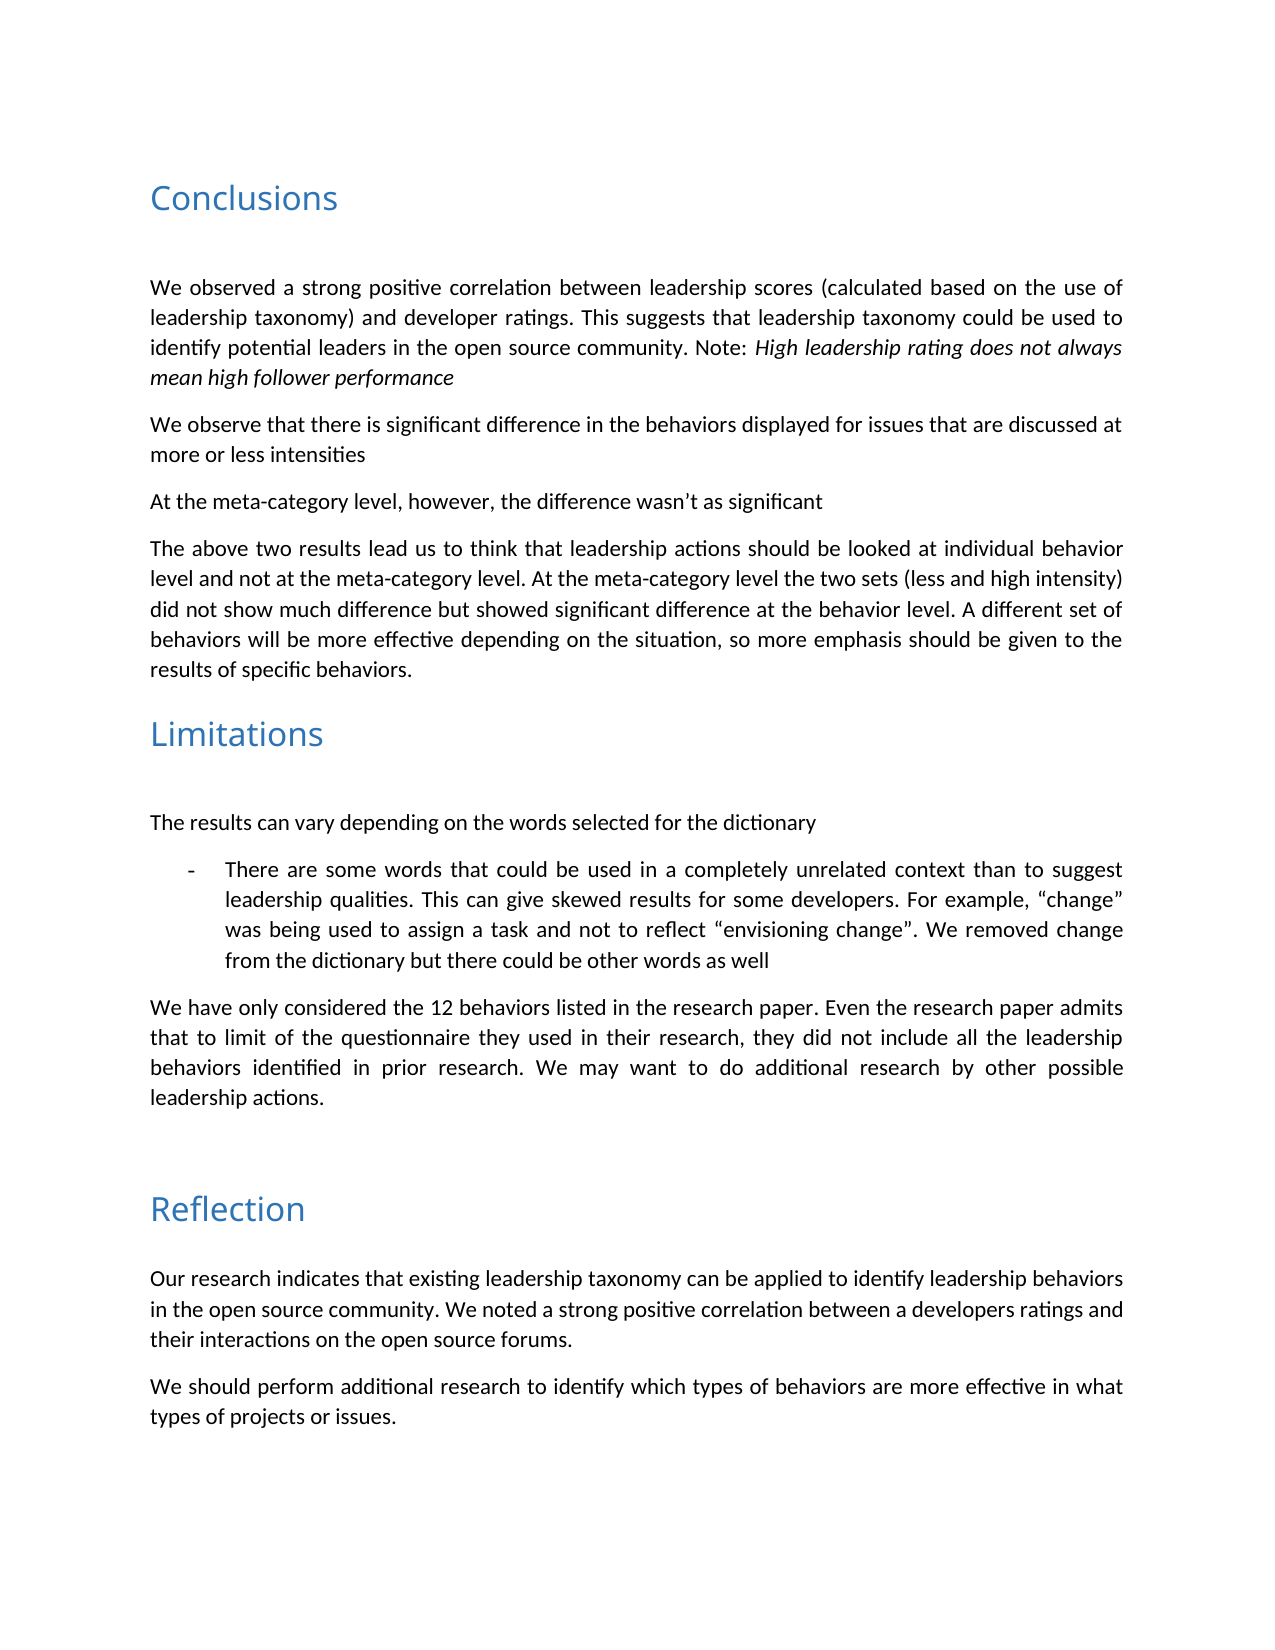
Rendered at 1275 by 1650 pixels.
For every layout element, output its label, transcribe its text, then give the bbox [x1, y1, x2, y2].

subtitle Limitations [150, 710, 1125, 805]
text We have only considered the 12 behaviors listed in the research paper. Even the research paper admits that to limit of the questionnaire they used in their research, they did not include all the leadership behaviors identified in prior research. We may want to do additional research by other possible leadership actions. [150, 993, 1125, 1111]
text The results can vary depending on the words selected for the dictionary [150, 808, 1125, 836]
text Our research indicates that existing leadership taxonomy can be applied to identify leadership behaviors in the open source community. We noted a strong positive correlation between a developers ratings and their interactions on the open source forums. [150, 1234, 1125, 1353]
subtitle Reflection [150, 1185, 1125, 1231]
list There are some words that could be used in a completely unrelated context than to suggest leadership qualities. This can give skewed results for some developers. For example, “change” was being used to assign a task and not to reflect “envisioning change”. We removed change from the dictionary but there could be other words as well [187, 855, 1125, 974]
text At the meta-category level, however, the difference wasn’t as significant [150, 487, 1125, 516]
text We observe that there is significant difference in the behaviors displayed for issues that are discussed at more or less intensities [150, 410, 1125, 469]
subtitle Conclusions [150, 175, 1125, 269]
text We should perform additional research to identify which types of behaviors are more effective in what types of projects or issues. [150, 1372, 1125, 1430]
text The above two results lead us to think that leadership actions should be looked at individual behavior level and not at the meta-category level. At the meta-category level the two sets (less and high intensity) did not show much difference but showed significant difference at the behavior level. A different set of behaviors will be more effective depending on the situation, so more emphasis should be given to the results of specific behaviors. [150, 534, 1125, 683]
text We observed a strong positive correlation between leadership scores (calculated based on the use of leadership taxonomy) and developer ratings. This suggests that leadership taxonomy could be used to identify potential leaders in the open source community. Note: High leadership rating does not always mean high follower performance [150, 273, 1125, 392]
